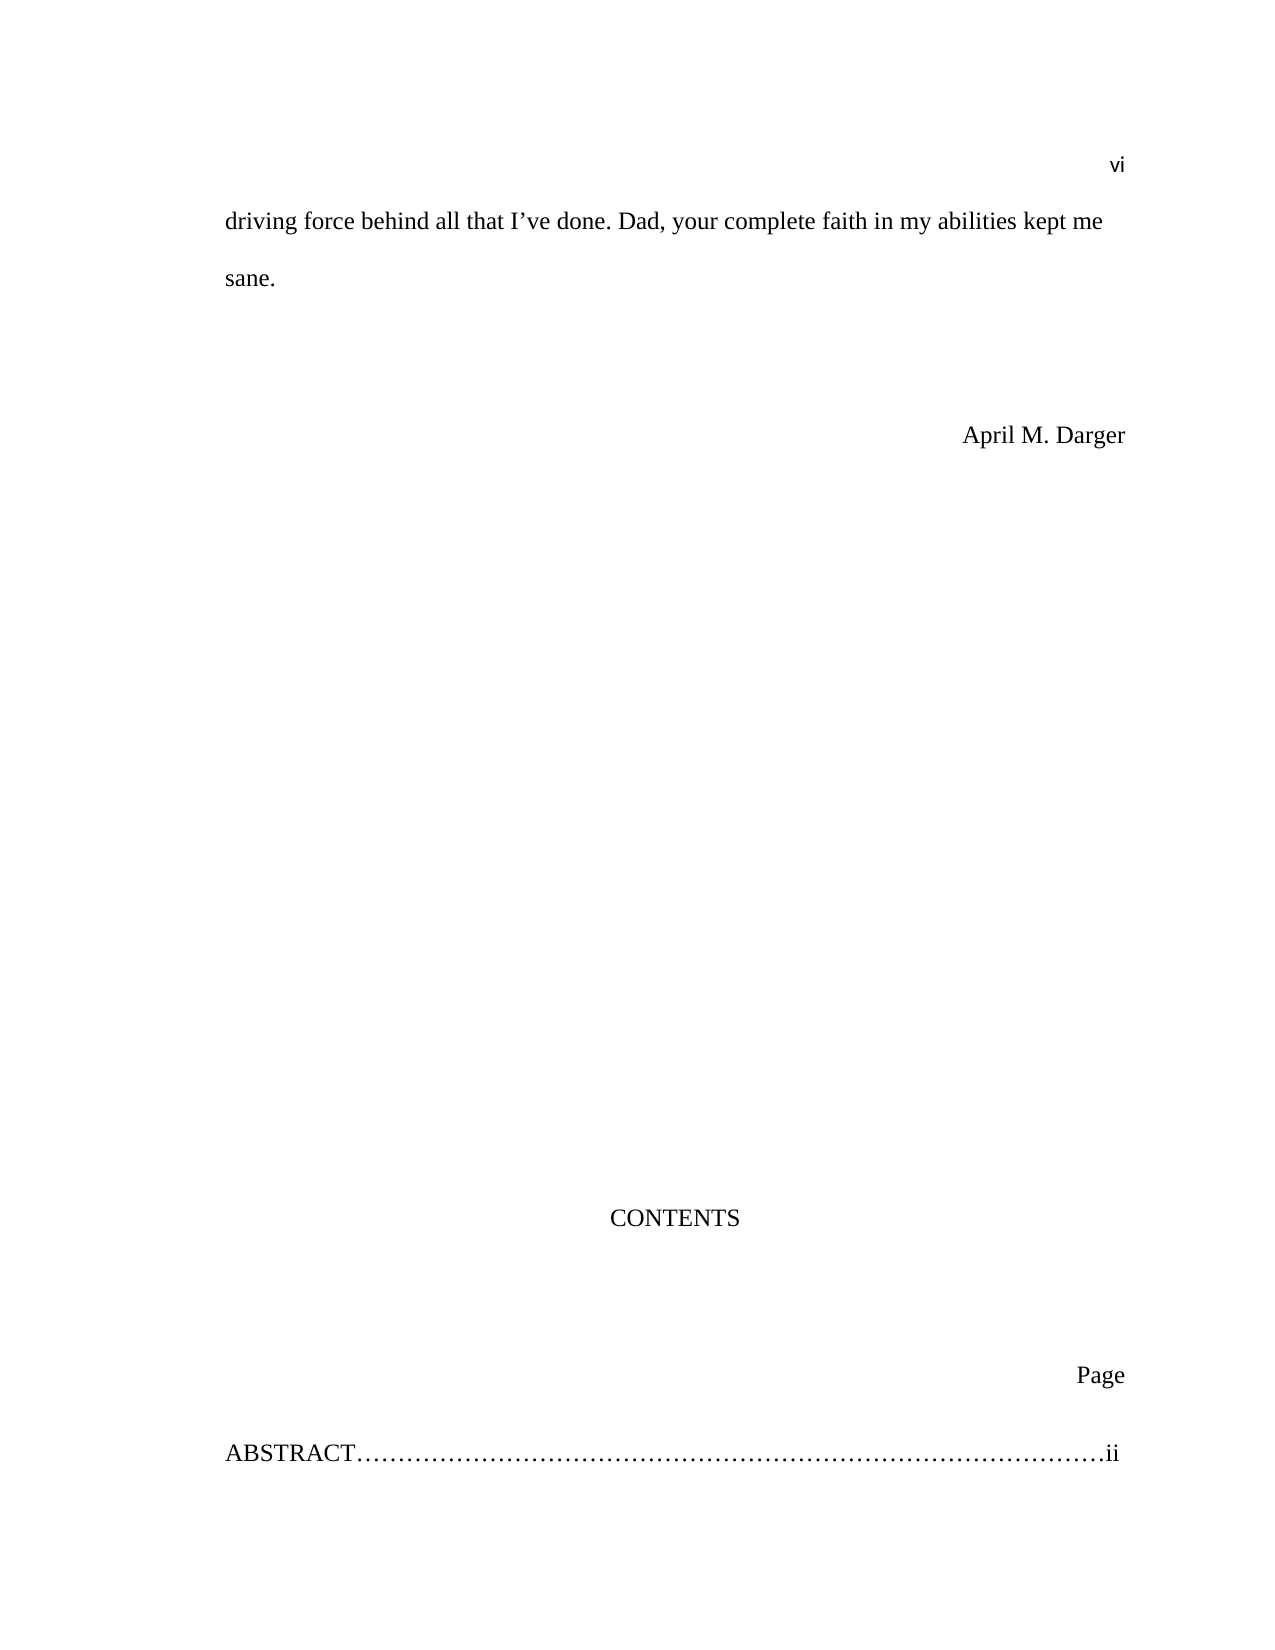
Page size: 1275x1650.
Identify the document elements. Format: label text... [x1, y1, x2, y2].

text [225, 206, 1125, 292]
text CONTENTS [225, 1203, 1125, 1232]
text ABSTRACT………………………………………………………………………………ii [225, 1438, 1125, 1467]
text Page [225, 1360, 1125, 1389]
text April M. Darger [225, 420, 1125, 449]
